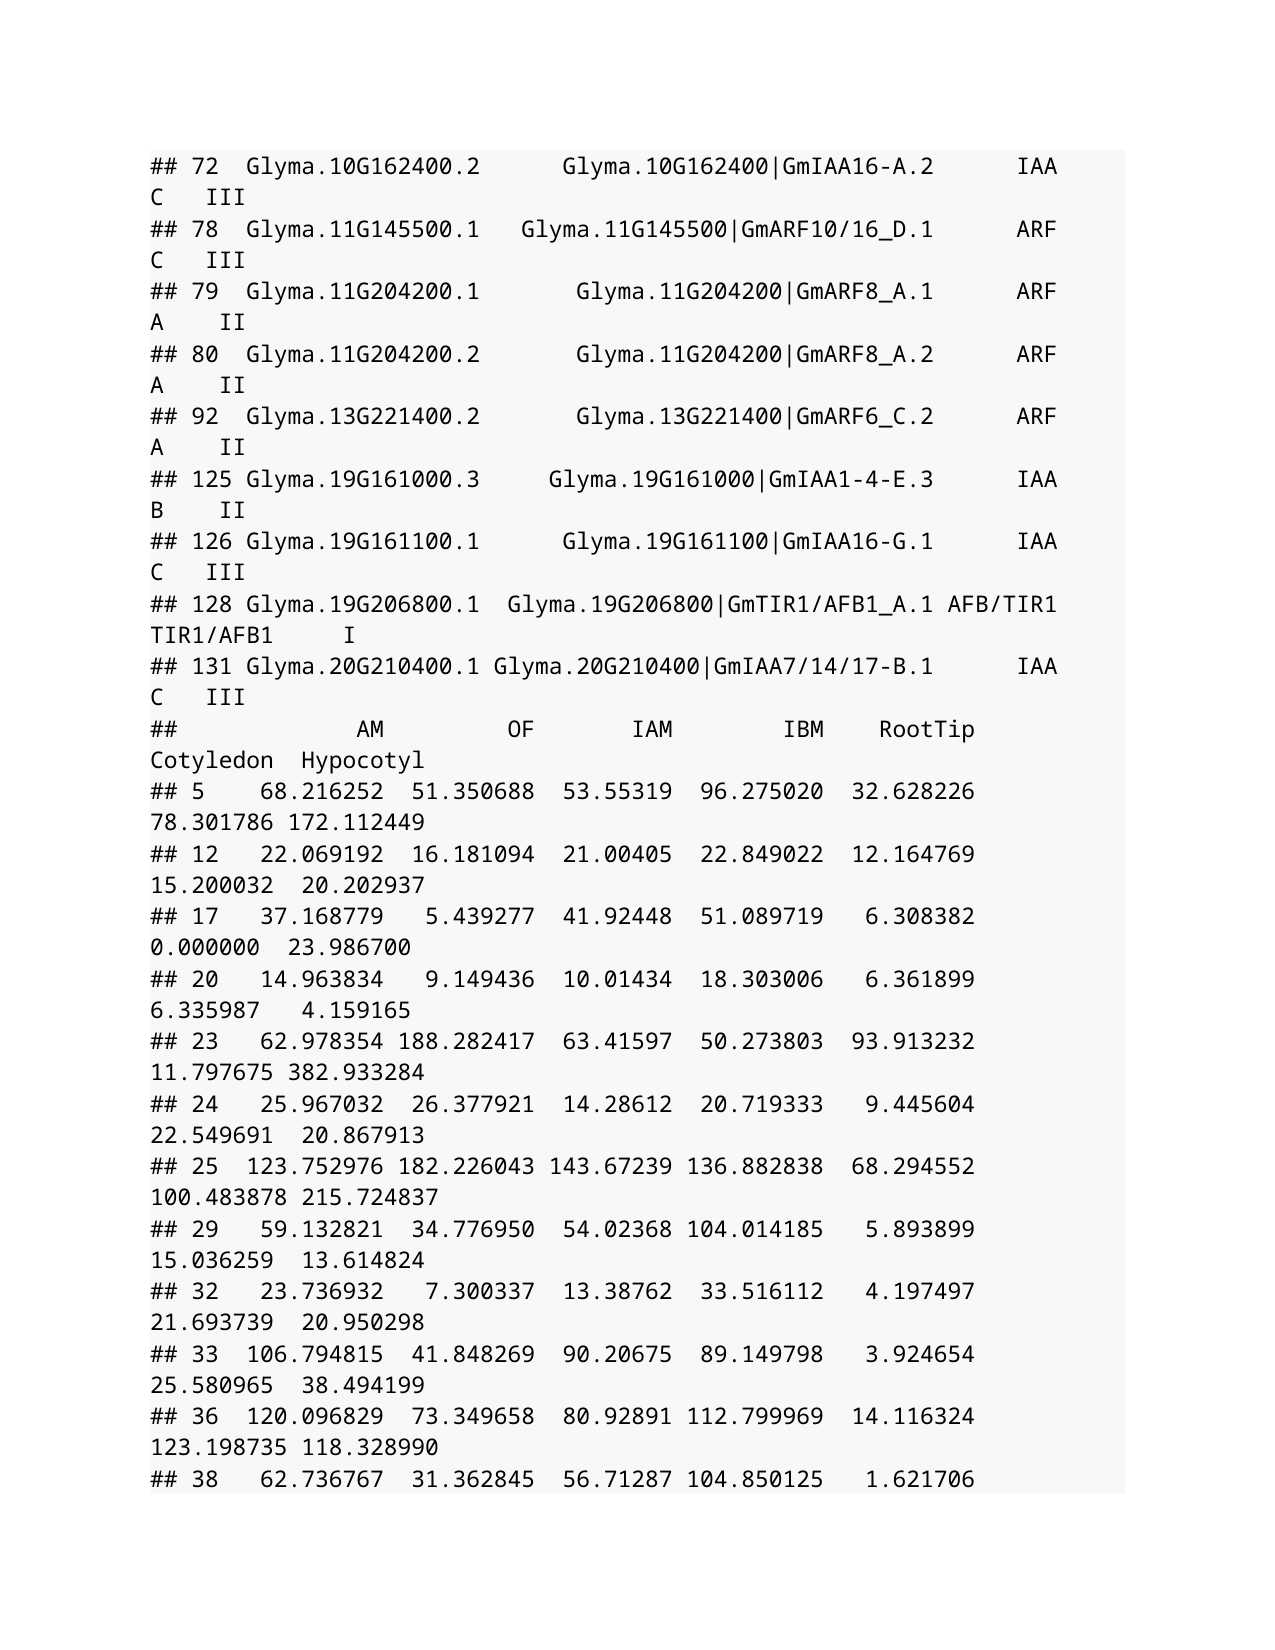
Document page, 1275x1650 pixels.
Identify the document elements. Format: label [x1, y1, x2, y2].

text [150, 150, 1125, 1494]
